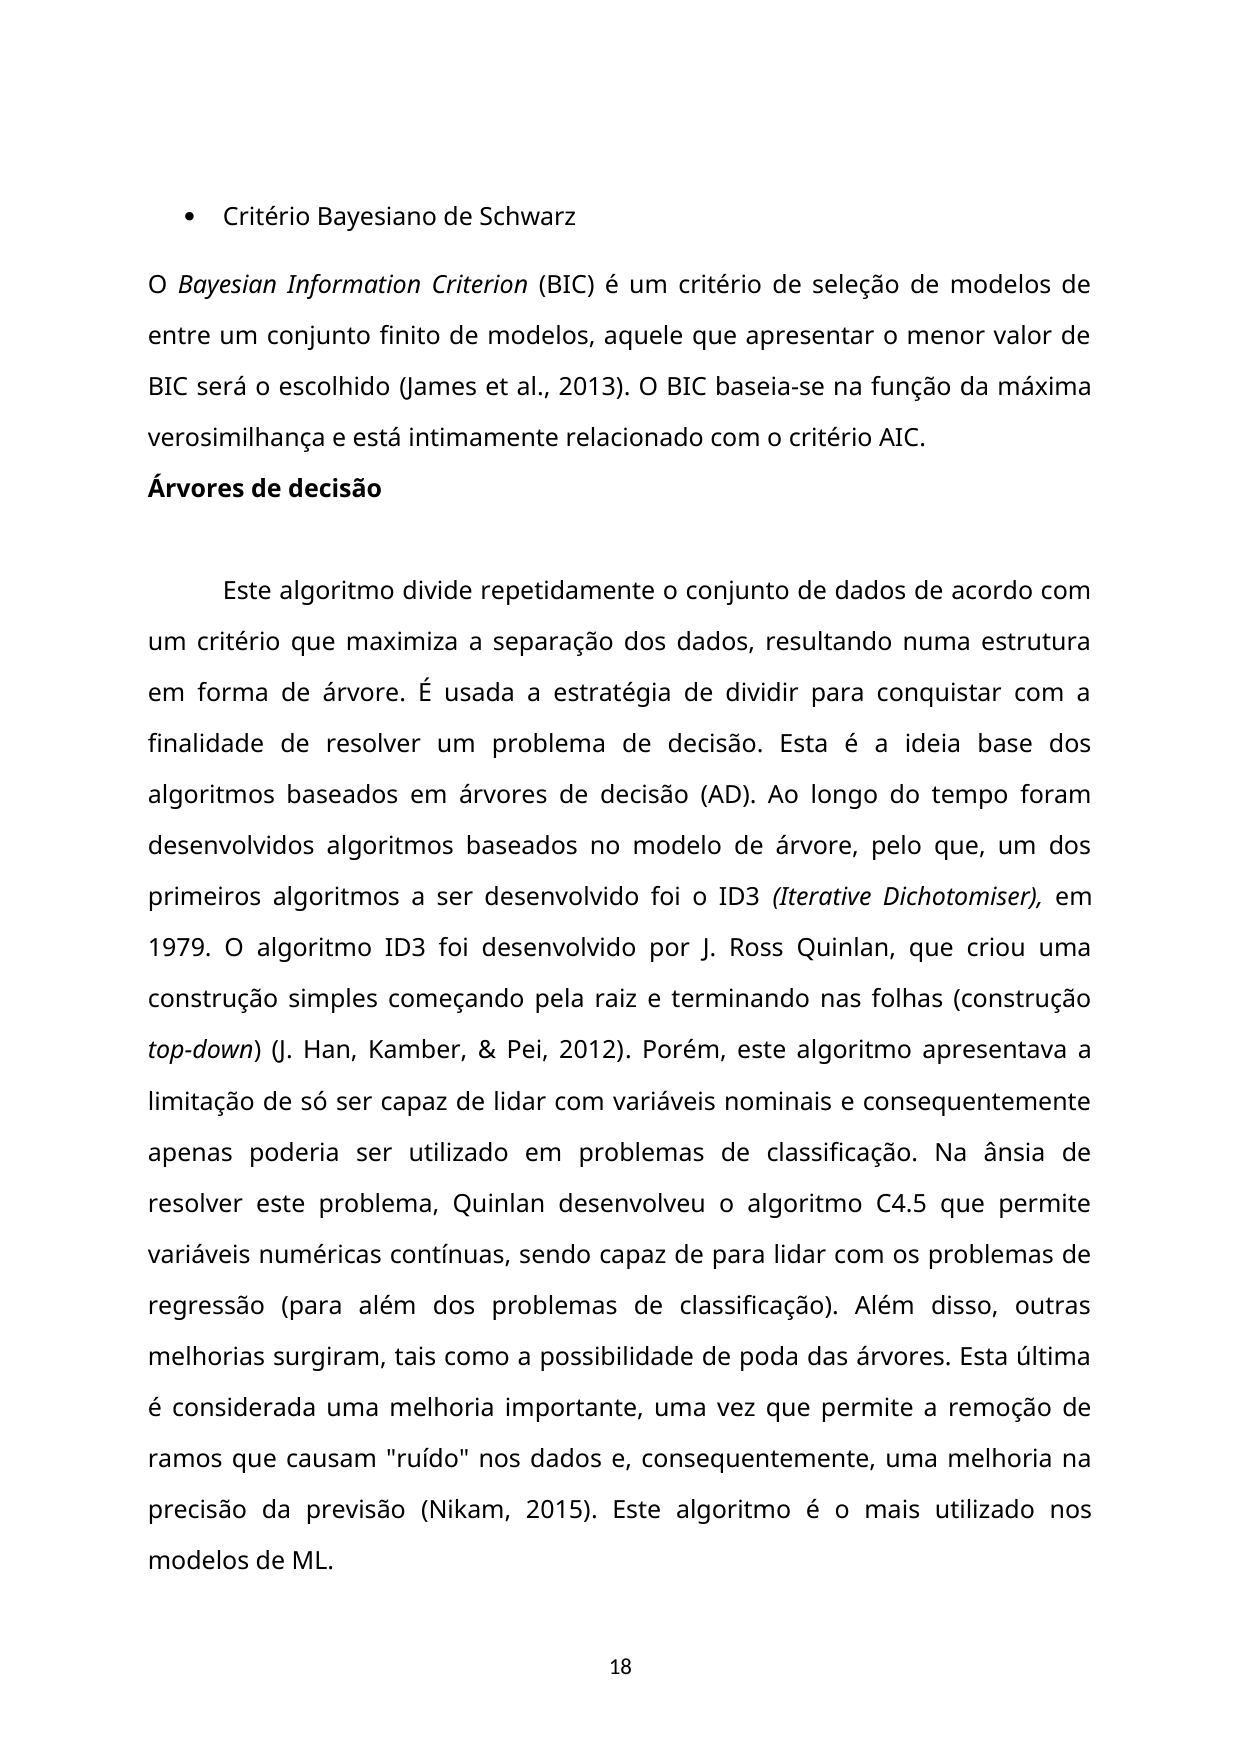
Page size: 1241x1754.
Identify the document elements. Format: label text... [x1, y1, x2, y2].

list Critério Bayesiano de Schwarz [185, 199, 1092, 233]
text O Bayesian Information Criterion (BIC) é um critério de seleção de modelos de entre um conjunto finito de modelos, aquele que apresentar o menor valor de BIC será o escolhido (James et al., 2013). O BIC baseia-se na função da máxima verosimilhança e está intimamente relacionado com o critério AIC. [148, 266, 1092, 454]
text Este algoritmo divide repetidamente o conjunto de dados de acordo com um critério que maximiza a separação dos dados, resultando numa estrutura em forma de árvore. É usada a estratégia de dividir para conquistar com a finalidade de resolver um problema de decisão. Esta é a ideia base dos algoritmos baseados em árvores de decisão (AD). Ao longo do tempo foram desenvolvidos algoritmos baseados no modelo de árvore, pelo que, um dos primeiros algoritmos a ser desenvolvido foi o ID3 (Iterative Dichotomiser), em 1979. O algoritmo ID3 foi desenvolvido por J. Ross Quinlan, que criou uma construção simples começando pela raiz e terminando nas folhas (construção top-down) (J. Han, Kamber, & Pei, 2012). Porém, este algoritmo apresentava a limitação de só ser capaz de lidar com variáveis nominais e consequentemente apenas poderia ser utilizado em problemas de classificação. Na ânsia de resolver este problema, Quinlan desenvolveu o algoritmo C4.5 que permite variáveis numéricas contínuas, sendo capaz de para lidar com os problemas de regressão (para além dos problemas de classificação). Além disso, outras melhorias surgiram, tais como a possibilidade de poda das árvores. Esta última é considerada uma melhoria importante, uma vez que permite a remoção de ramos que causam "ruído" nos dados e, consequentemente, uma melhoria na precisão da previsão (Nikam, 2015). Este algoritmo é o mais utilizado nos modelos de ML. [148, 573, 1092, 1577]
text Árvores de decisão [148, 471, 1092, 505]
